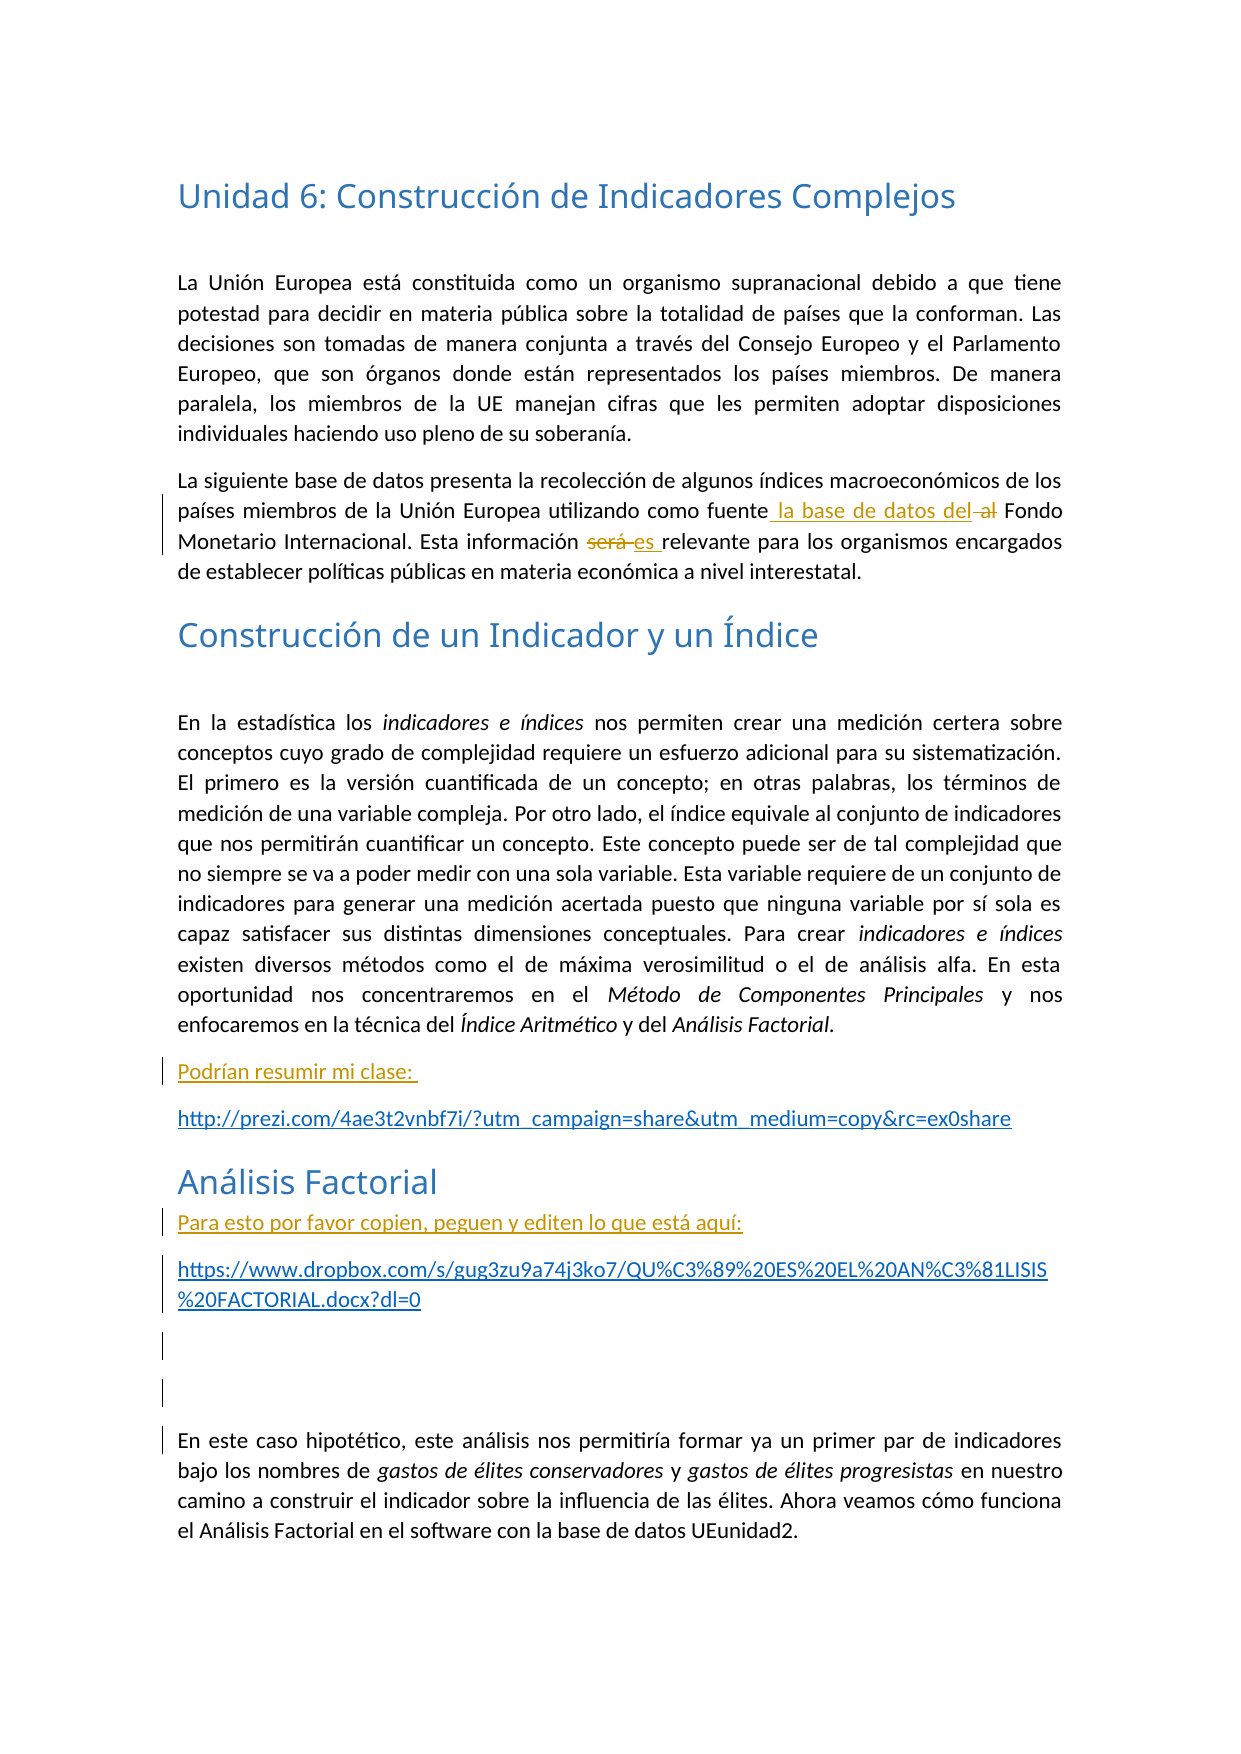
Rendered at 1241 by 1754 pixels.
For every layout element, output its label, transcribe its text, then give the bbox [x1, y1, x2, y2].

text La siguiente base de datos presenta la recolección de algunos índices macroeconómicos de los países miembros de la Unión Europea utilizando como fuente Fondo Monetario Internacional. Esta información relevante para los organismos encargados de establecer políticas públicas en materia económica a nivel interestatal. [177, 466, 1063, 585]
text https://www.dropbox.com/s/gug3zu9a74j3ko7/QU%C3%89%20ES%20EL%20AN%C3%81LISIS%20FACTORIAL.docx?dl=0 [177, 1255, 1063, 1313]
text http://prezi.com/4ae3t2vnbf7i/?utm_campaign=share&utm_medium=copy&rc=ex0share [177, 1104, 1063, 1132]
subtitle Construcción de un Indicador y un Índice [177, 612, 1063, 658]
text En la estadística los indicadores e índices nos permiten crear una medición certera sobre conceptos cuyo grado de complejidad requiere un esfuerzo adicional para su sistematización. El primero es la versión cuantificada de un concepto; en otras palabras, los términos de medición de una variable compleja. Por otro lado, el índice equivale al conjunto de indicadores que nos permitirán cuantificar un concepto. Este concepto puede ser de tal complejidad que no siempre se va a poder medir con una sola variable. Esta variable requiere de un conjunto de indicadores para generar una medición acertada puesto que ninguna variable por sí sola es capaz satisfacer sus distintas dimensiones conceptuales. Para crear indicadores e índices existen diversos métodos como el de máxima verosimilitud o el de análisis alfa. En esta oportunidad nos concentraremos en el Método de Componentes Principales y nos enfocaremos en la técnica del Índice Aritmético y del Análisis Factorial. [177, 708, 1063, 1038]
text La Unión Europea está constituida como un organismo supranacional debido a que tiene potestad para decidir en materia pública sobre la totalidad de países que la conforman. Las decisiones son tomadas de manera conjunta a través del Consejo Europeo y el Parlamento Europeo, que son órganos donde están representados los países miembros. De manera paralela, los miembros de la UE manejan cifras que les permiten adoptar disposiciones individuales haciendo uso pleno de su soberanía. [177, 268, 1063, 447]
subtitle Unidad 6: Construcción de Indicadores Complejos [177, 173, 1063, 218]
subtitle Análisis Factorial [177, 1159, 1063, 1204]
text En este caso hipotético, este análisis nos permitiría formar ya un primer par de indicadores bajo los nombres de gastos de élites conservadores y gastos de élites progresistas en nuestro camino a construir el indicador sobre la influencia de las élites. Ahora veamos cómo funciona el Análisis Factorial en el software con la base de datos UEunidad2. [177, 1426, 1063, 1544]
